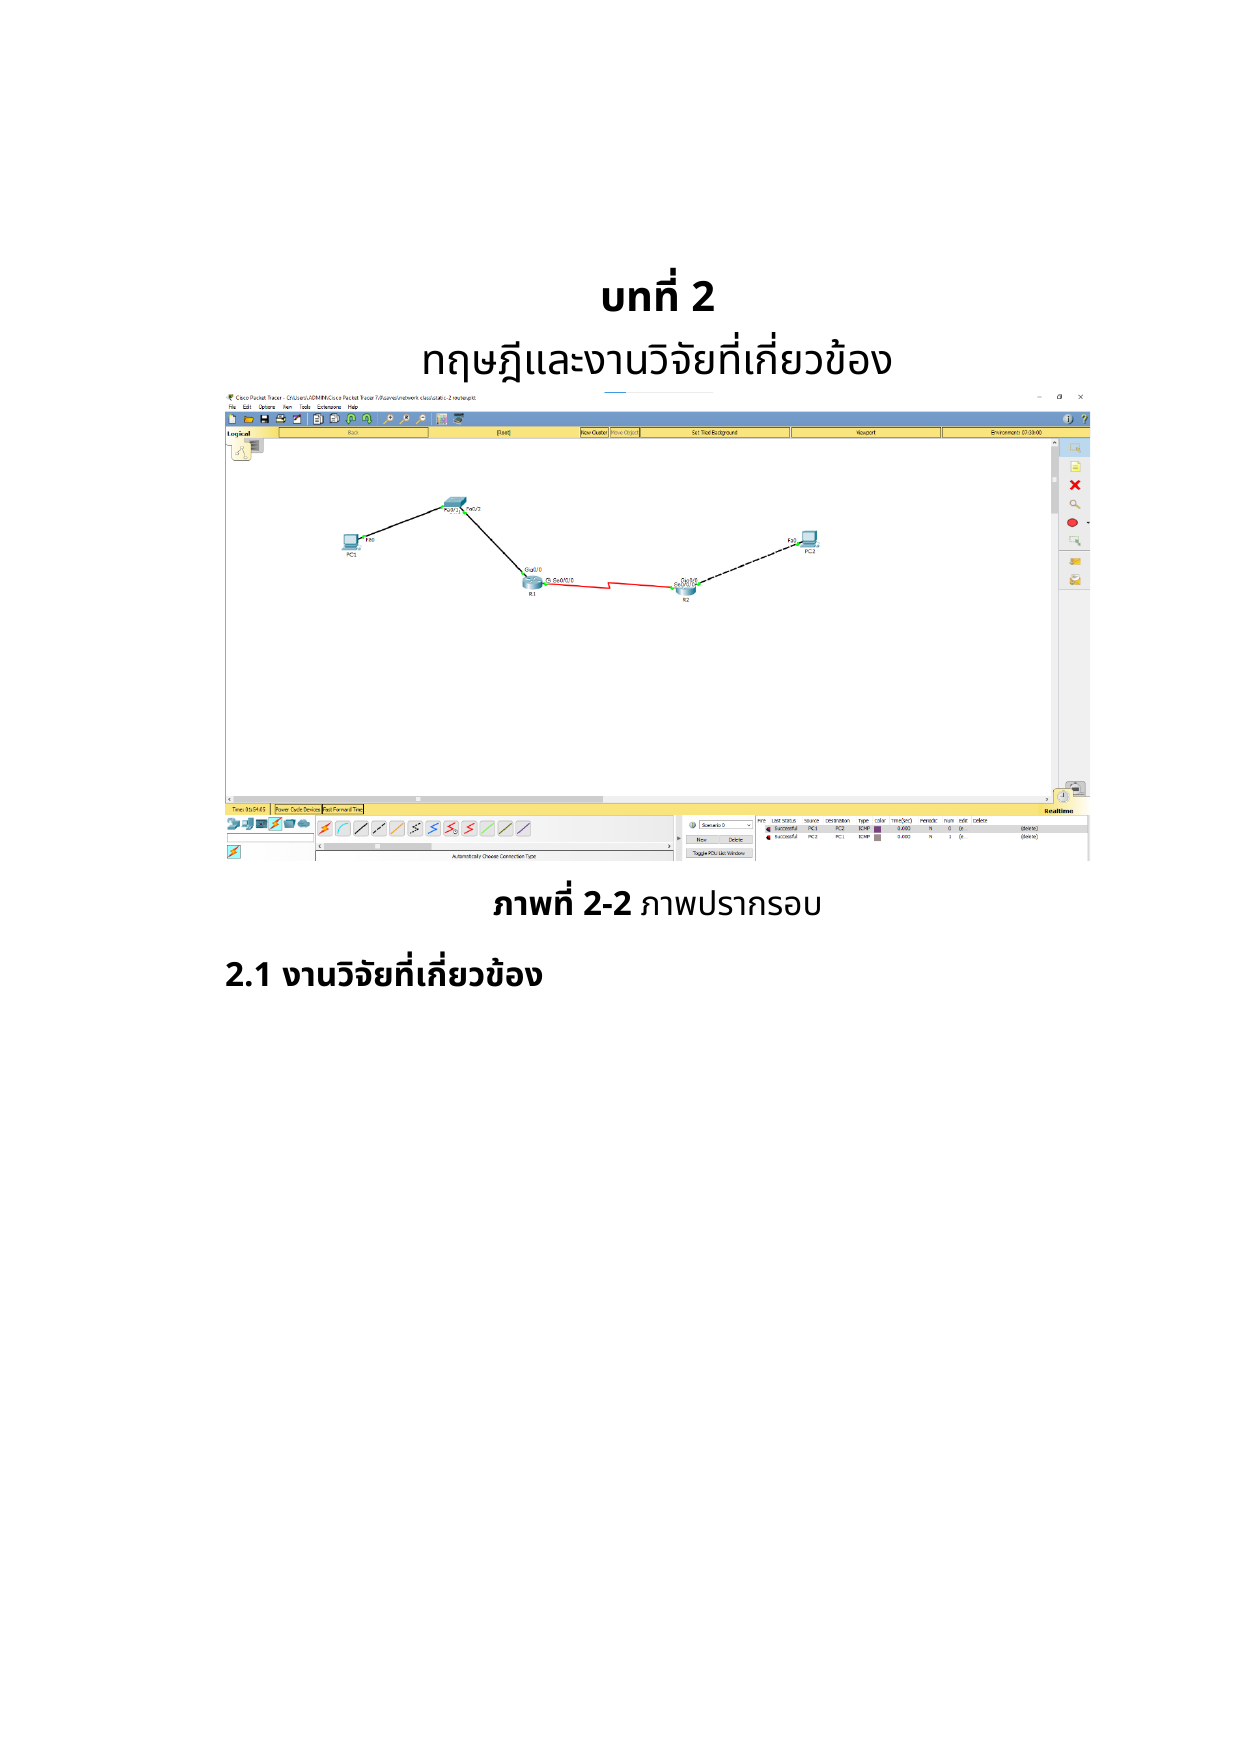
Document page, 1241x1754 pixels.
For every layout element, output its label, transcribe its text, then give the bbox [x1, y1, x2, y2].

subtitle ทฤษฎีและงานวิจัยที่เกี่ยวข้อง [225, 267, 1090, 392]
picture [225, 392, 1091, 861]
subtitle งานวิจัยที่เกี่ยวข้อง [225, 951, 1090, 1002]
